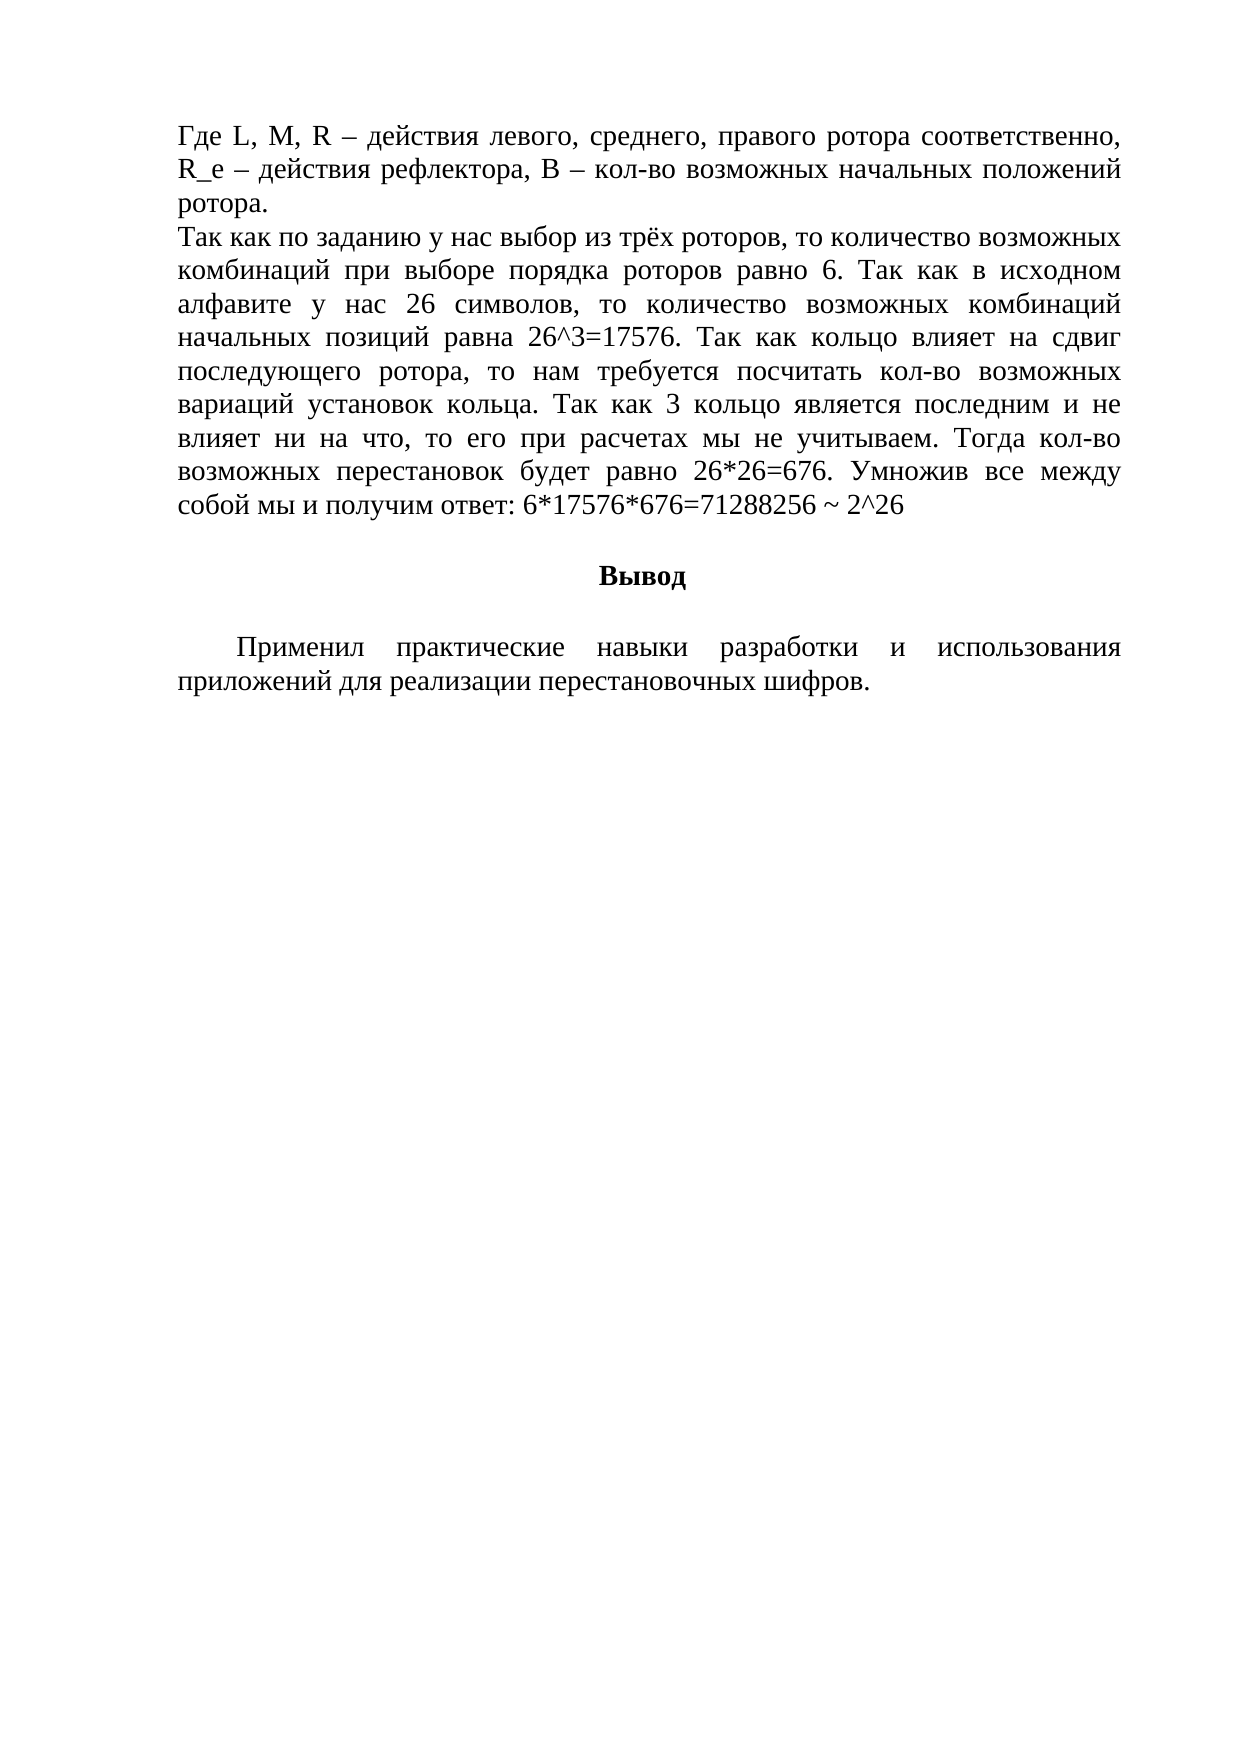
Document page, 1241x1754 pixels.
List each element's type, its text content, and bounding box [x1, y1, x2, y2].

text Вывод [103, 558, 1122, 592]
text Применил практические навыки разработки и использования приложений для реализации перестановочных шифров. [177, 629, 1122, 696]
list Где L, M, R – действия левого, среднего, правого ротора соответственно, R_e – действия рефлектора, B – кол-во возможных начальных положений ротора. [177, 118, 1122, 219]
list Так как по заданию у нас выбор из трёх роторов, то количество возможных комбинаций при выборе порядка роторов равно 6. Так как в исходном алфавите у нас 26 символов, то количество возможных комбинаций начальных позиций равна 26^3=17576. Так как кольцо влияет на сдвиг последующего ротора, то нам требуется посчитать кол-во возможных вариаций установок кольца. Так как 3 кольцо является последним и не влияет ни на что, то его при расчетах мы не учитываем. Тогда кол-во возможных перестановок будет равно 26*26=676. Умножив все между собой мы и получим ответ: 6*17576*676=71288256 ~ 2^26 [177, 219, 1122, 521]
